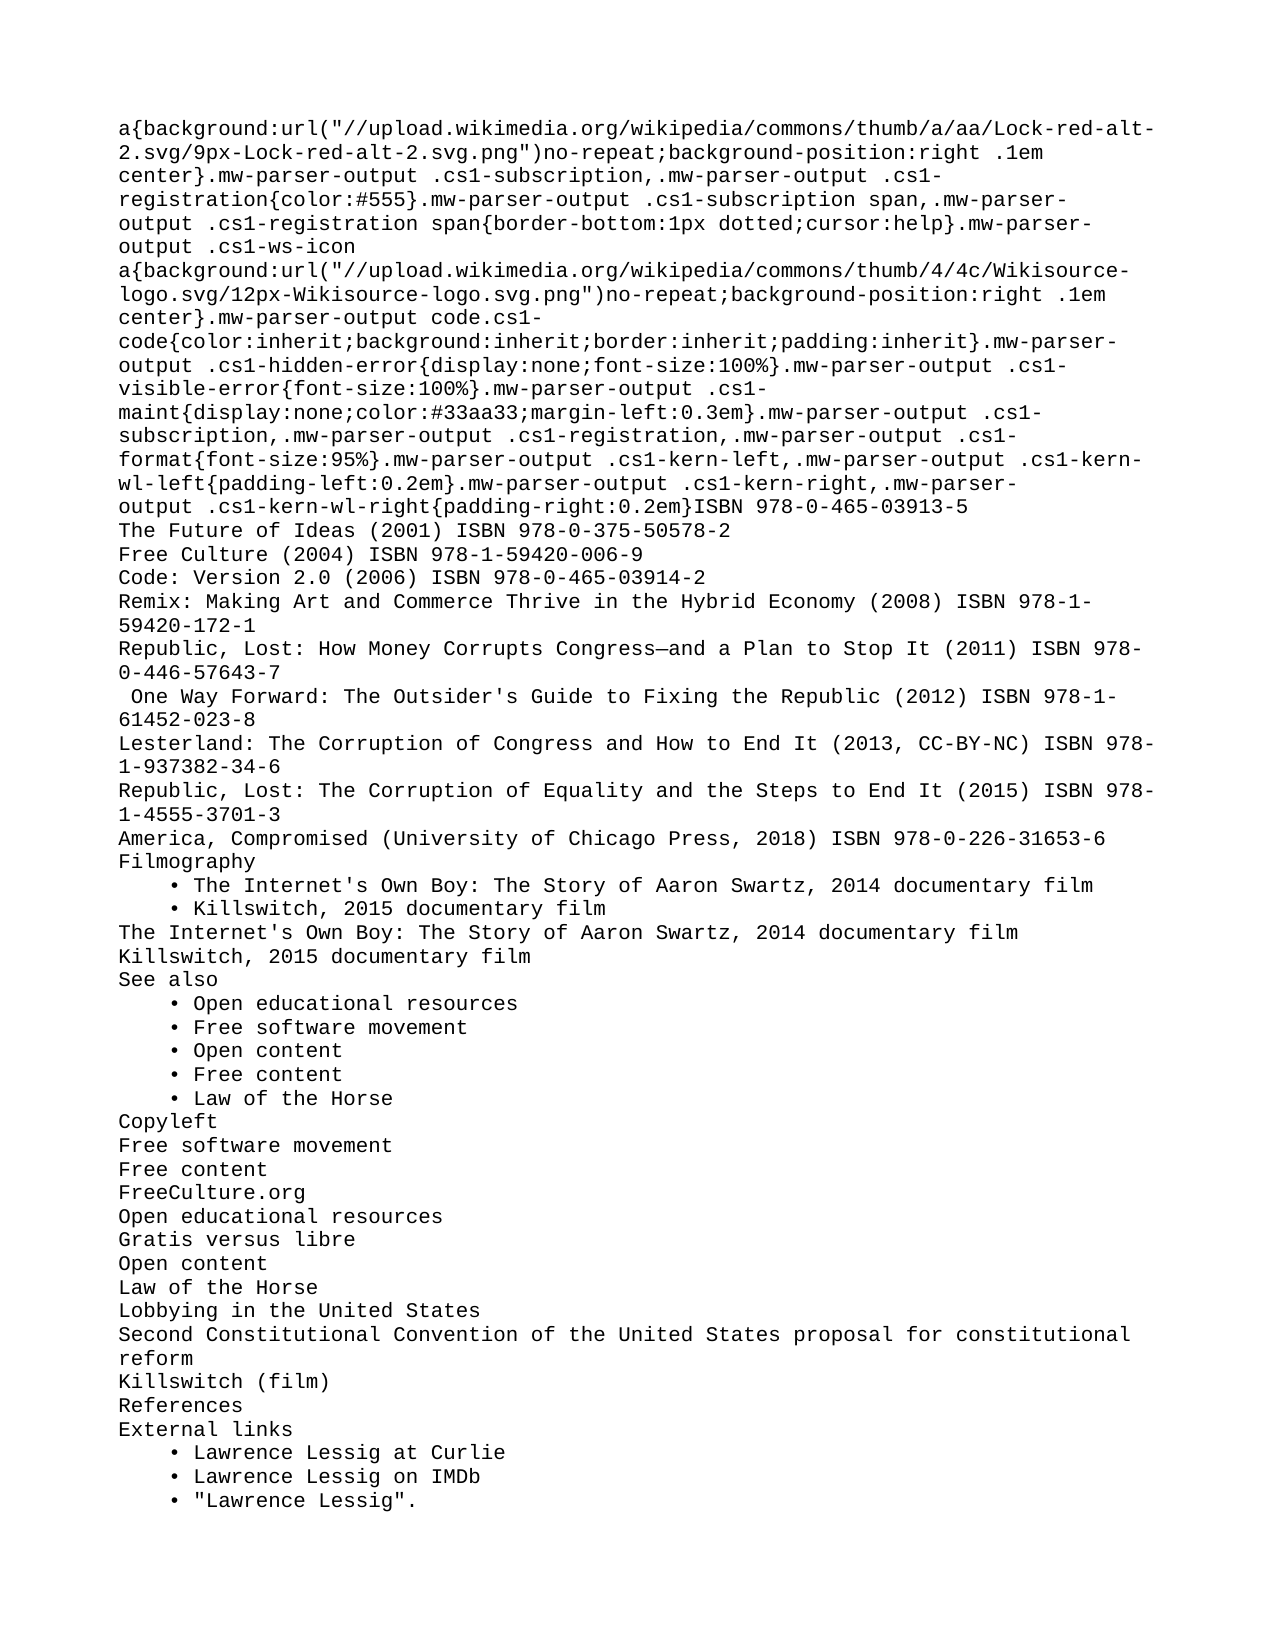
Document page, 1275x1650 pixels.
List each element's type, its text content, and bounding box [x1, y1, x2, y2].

text External links [118, 1419, 1157, 1442]
text • Lawrence Lessig at Curlie [118, 1442, 1157, 1466]
text • The Internet's Own Boy: The Story of Aaron Swartz, 2014 documentary film [118, 875, 1157, 898]
text • Free content [118, 1064, 1157, 1088]
text Filmography [118, 851, 1157, 875]
text Open content [118, 1253, 1157, 1277]
text Lesterland: The Corruption of Congress and How to End It (2013, CC-BY-NC) ISBN 978-1-937382-34-6 [118, 733, 1157, 780]
text Free software movement [118, 1135, 1157, 1158]
text Copyleft [118, 1111, 1157, 1135]
text • Open content [118, 1040, 1157, 1064]
text Killswitch (film) [118, 1371, 1157, 1395]
text References [118, 1395, 1157, 1419]
text See also [118, 969, 1157, 993]
text Free Culture (2004) ISBN 978-1-59420-006-9 [118, 544, 1157, 567]
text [118, 118, 1157, 520]
text Killswitch, 2015 documentary film [118, 946, 1157, 969]
text Remix: Making Art and Commerce Thrive in the Hybrid Economy (2008) ISBN 978-1-59420-172-1 [118, 591, 1157, 638]
text • Killswitch, 2015 documentary film [118, 898, 1157, 922]
text • Free software movement [118, 1017, 1157, 1040]
text Code: Version 2.0 (2006) ISBN 978-0-465-03914-2 [118, 567, 1157, 591]
text • Lawrence Lessig on IMDb [118, 1466, 1157, 1489]
text Lobbying in the United States [118, 1300, 1157, 1324]
text The Future of Ideas (2001) ISBN 978-0-375-50578-2 [118, 520, 1157, 544]
text The Internet's Own Boy: The Story of Aaron Swartz, 2014 documentary film [118, 922, 1157, 946]
text • "Lawrence Lessig". [118, 1489, 1157, 1513]
text America, Compromised (University of Chicago Press, 2018) ISBN 978-0-226-31653-6 [118, 827, 1157, 851]
text Republic, Lost: How Money Corrupts Congress—and a Plan to Stop It (2011) ISBN 978-0-446-57643-7 [118, 638, 1157, 686]
text Law of the Horse [118, 1277, 1157, 1300]
text Free content [118, 1158, 1157, 1182]
text Second Constitutional Convention of the United States proposal for constitutional reform [118, 1324, 1157, 1371]
text FreeCulture.org [118, 1182, 1157, 1206]
text One Way Forward: The Outsider's Guide to Fixing the Republic (2012) ISBN 978-1-61452-023-8 [118, 686, 1157, 733]
text Republic, Lost: The Corruption of Equality and the Steps to End It (2015) ISBN 978-1-4555-3701-3 [118, 780, 1157, 827]
text • Open educational resources [118, 993, 1157, 1017]
text Open educational resources [118, 1206, 1157, 1229]
text Gratis versus libre [118, 1229, 1157, 1253]
text • Law of the Horse [118, 1088, 1157, 1111]
